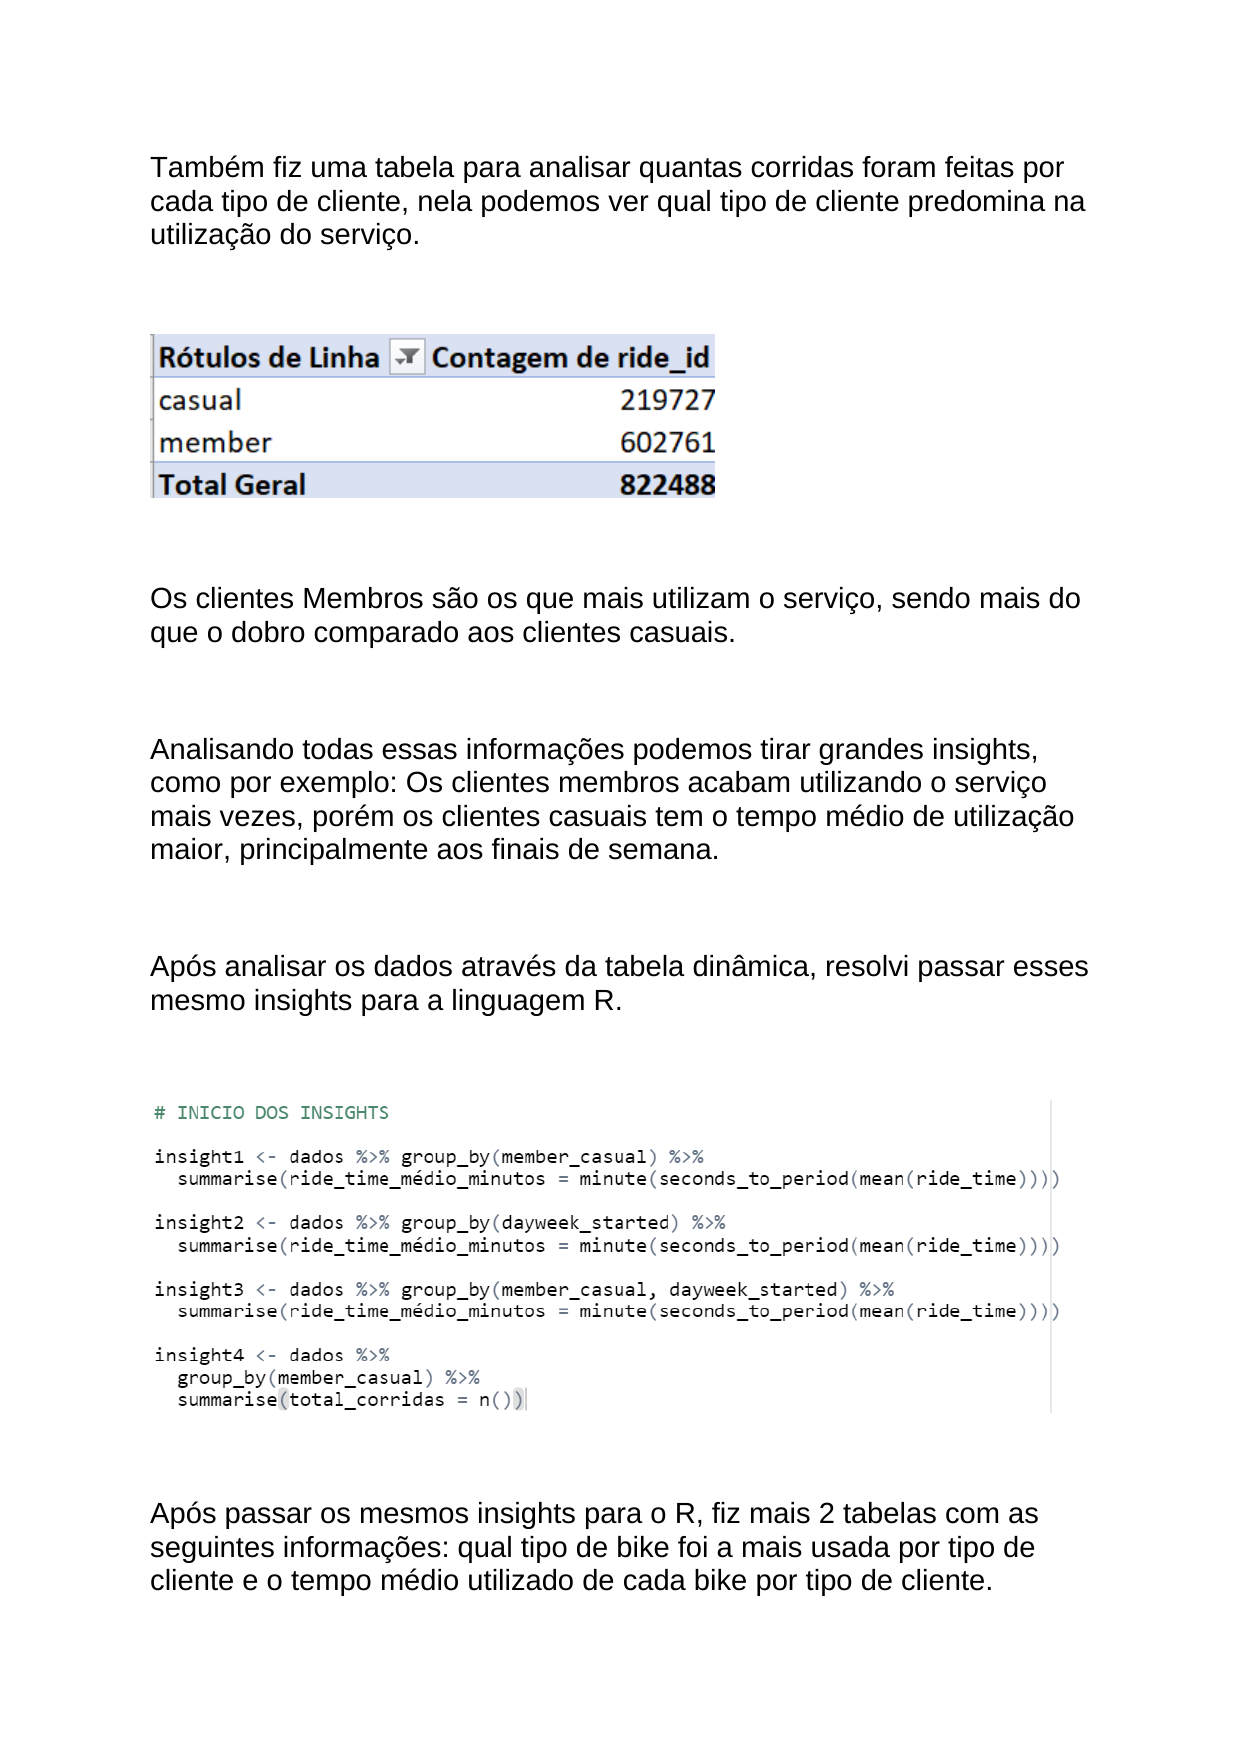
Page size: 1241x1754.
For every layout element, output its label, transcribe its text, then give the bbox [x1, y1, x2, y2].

text Após analisar os dados através da tabela dinâmica, resolvi passar esses mesmo insights para a linguagem R. [150, 949, 1090, 1017]
text Também fiz uma tabela para analisar quantas corridas foram feitas por cada tipo de cliente, nela podemos ver qual tipo de cliente predomina na utilização do serviço. [150, 150, 1090, 251]
picture [150, 334, 715, 498]
picture [150, 1100, 1091, 1413]
text Os clientes Membros são os que mais utilizam o serviço, sendo mais do que o dobro comparado aos clientes casuais. [150, 581, 1090, 648]
text Após passar os mesmos insights para o R, fiz mais 2 tabelas com as seguintes informações: qual tipo de bike foi a mais usada por tipo de cliente e o tempo médio utilizado de cada bike por tipo de cliente. [150, 1496, 1090, 1597]
text Analisando todas essas informações podemos tirar grandes insights, como por exemplo: Os clientes membros acabam utilizando o serviço mais vezes, porém os clientes casuais tem o tempo médio de utilização maior, principalmente aos finais de semana. [150, 732, 1090, 866]
